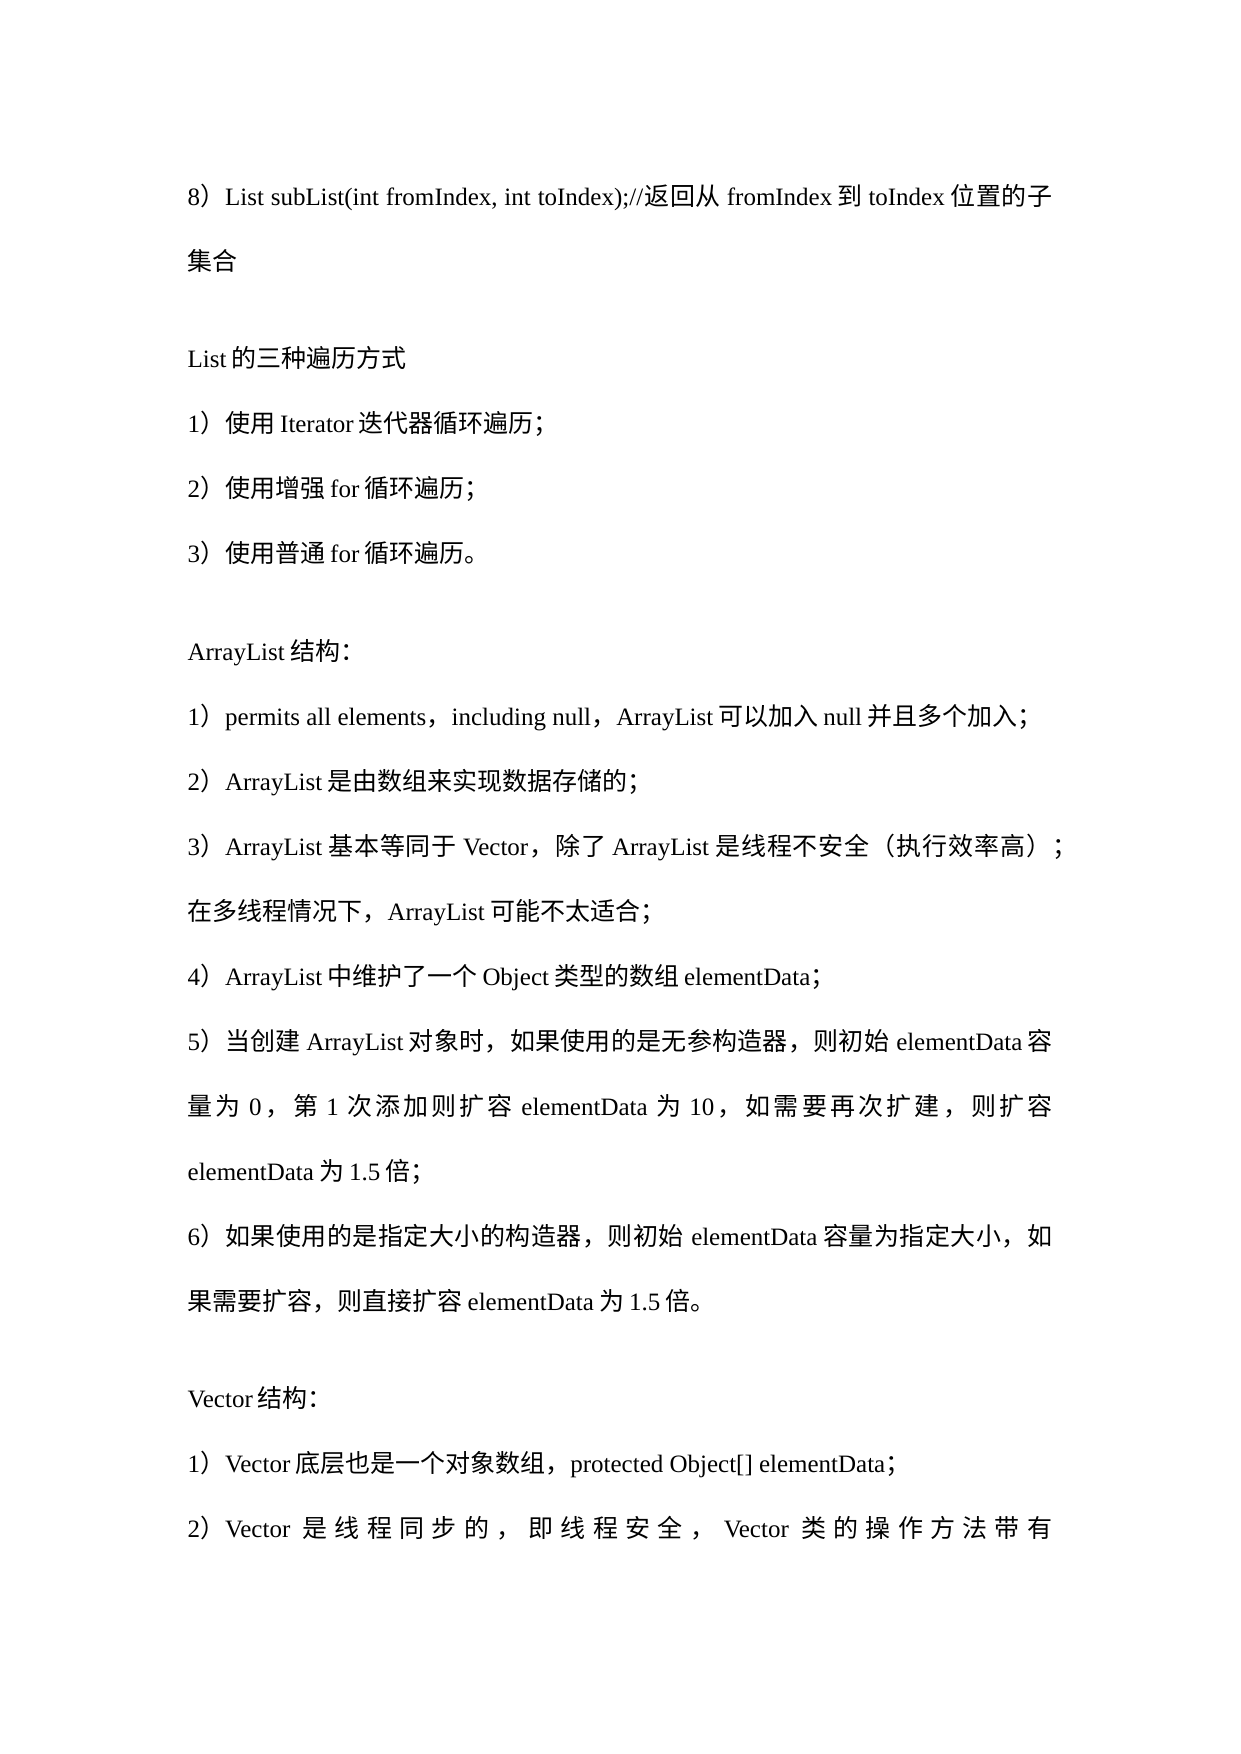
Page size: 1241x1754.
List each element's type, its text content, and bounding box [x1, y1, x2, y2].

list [187, 1494, 1053, 1559]
list Vector结构： [187, 1364, 1053, 1429]
list List的三种遍历方式 [187, 324, 1053, 389]
list Vector底层也是一个对象数组，protected Object[] elementData； [187, 1429, 1053, 1494]
list 使用Iterator迭代器循环遍历； [187, 389, 1053, 454]
list ArrayList结构： [187, 617, 1053, 682]
list permits all elements，including null，ArrayList可以加入null并且多个加入； [187, 682, 1053, 747]
list 使用增强for循环遍历； [187, 454, 1053, 519]
list ArrayList是由数组来实现数据存储的； [187, 747, 1053, 812]
list List subList(int fromIndex, int toIndex);//返回从fromIndex到toIndex位置的子集合 [187, 162, 1053, 292]
list 当创建ArrayList对象时，如果使用的是无参构造器，则初始elementData容量为0，第1次添加则扩容elementData为10，如需要再次扩建，则扩容elementData为1.5倍； [187, 1007, 1053, 1202]
list 如果使用的是指定大小的构造器，则初始elementData容量为指定大小，如果需要扩容，则直接扩容elementData为1.5倍。 [187, 1202, 1053, 1332]
list ArrayList中维护了一个Object类型的数组elementData； [187, 942, 1053, 1007]
list 使用普通for循环遍历。 [187, 519, 1053, 584]
list ArrayList基本等同于Vector，除了ArrayList是线程不安全（执行效率高）；在多线程情况下，ArrayList可能不太适合； [187, 812, 1053, 942]
